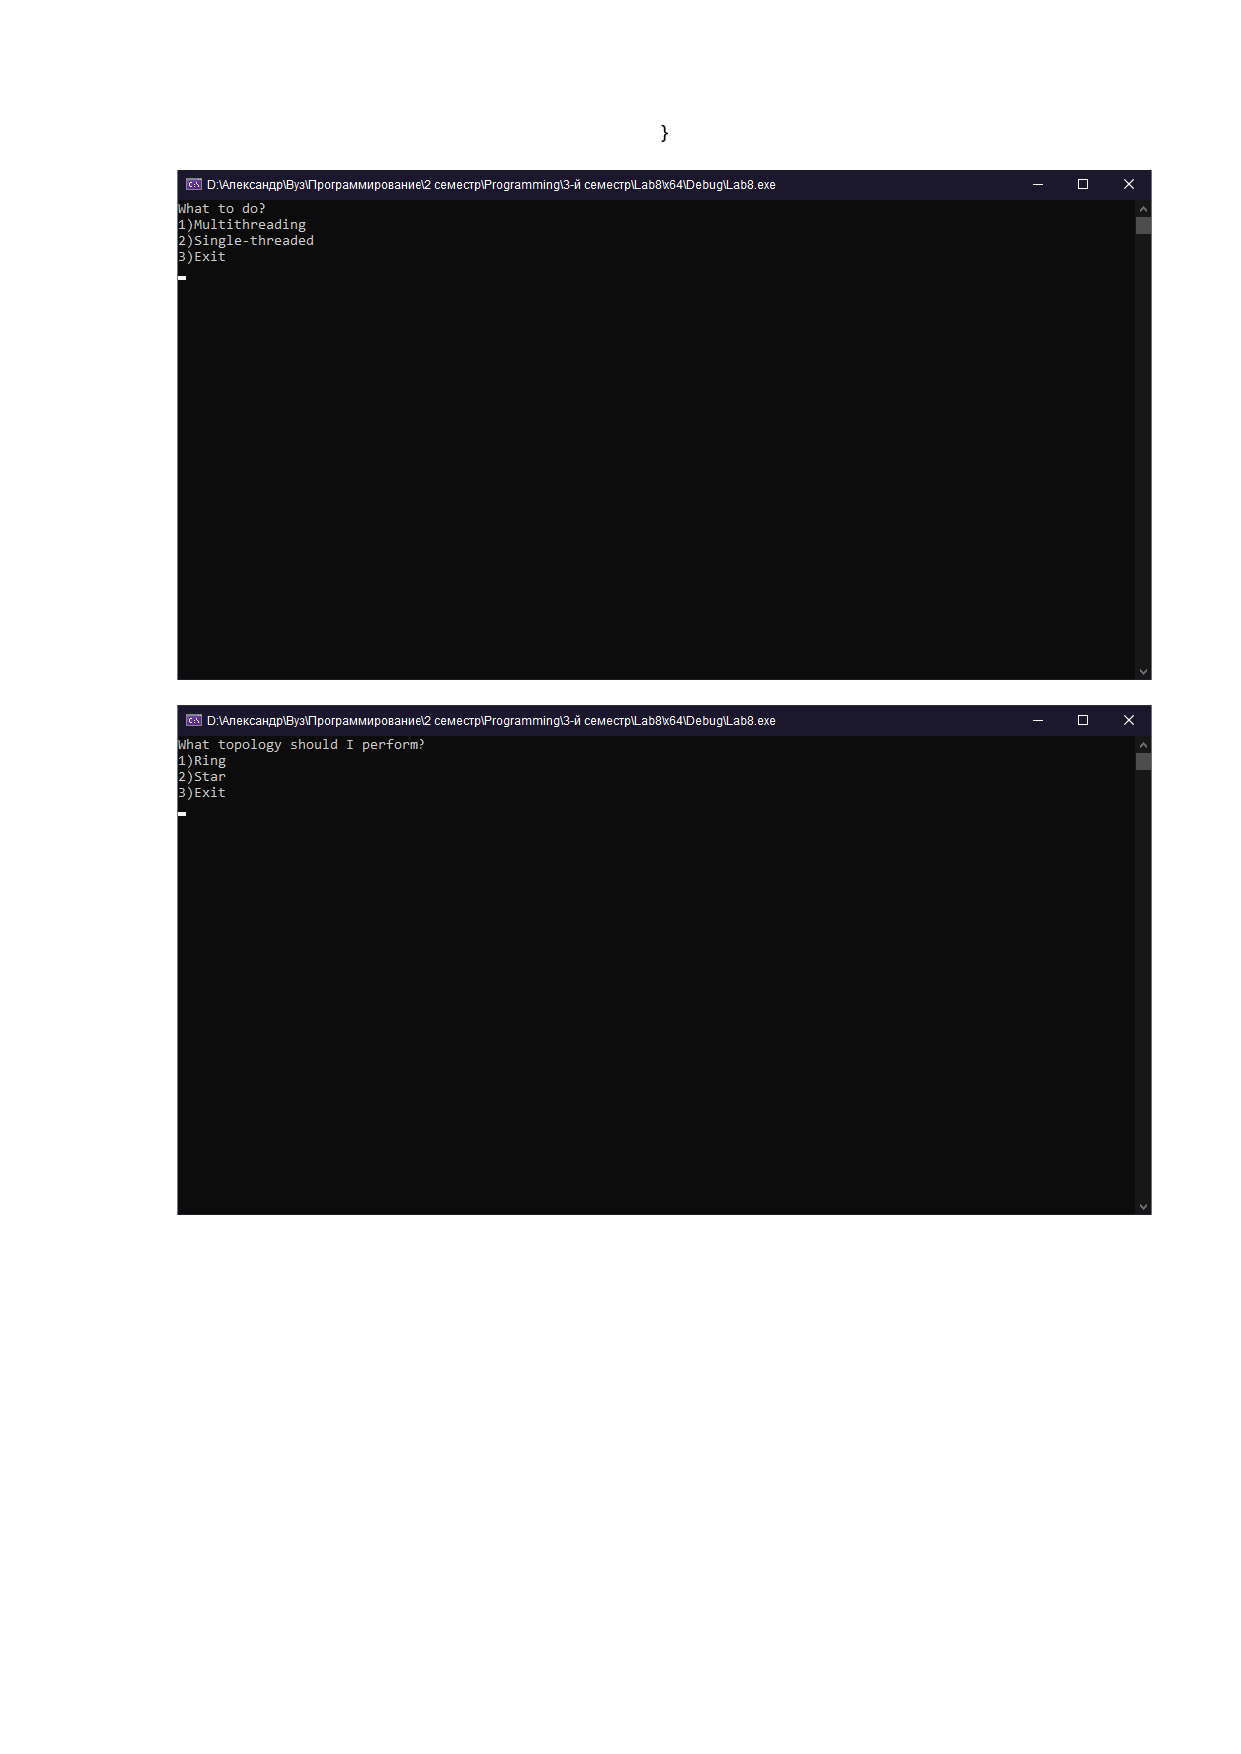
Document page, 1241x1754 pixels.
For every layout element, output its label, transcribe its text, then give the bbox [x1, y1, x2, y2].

picture [177, 170, 1152, 680]
picture [177, 705, 1152, 1215]
text } [177, 118, 1152, 145]
